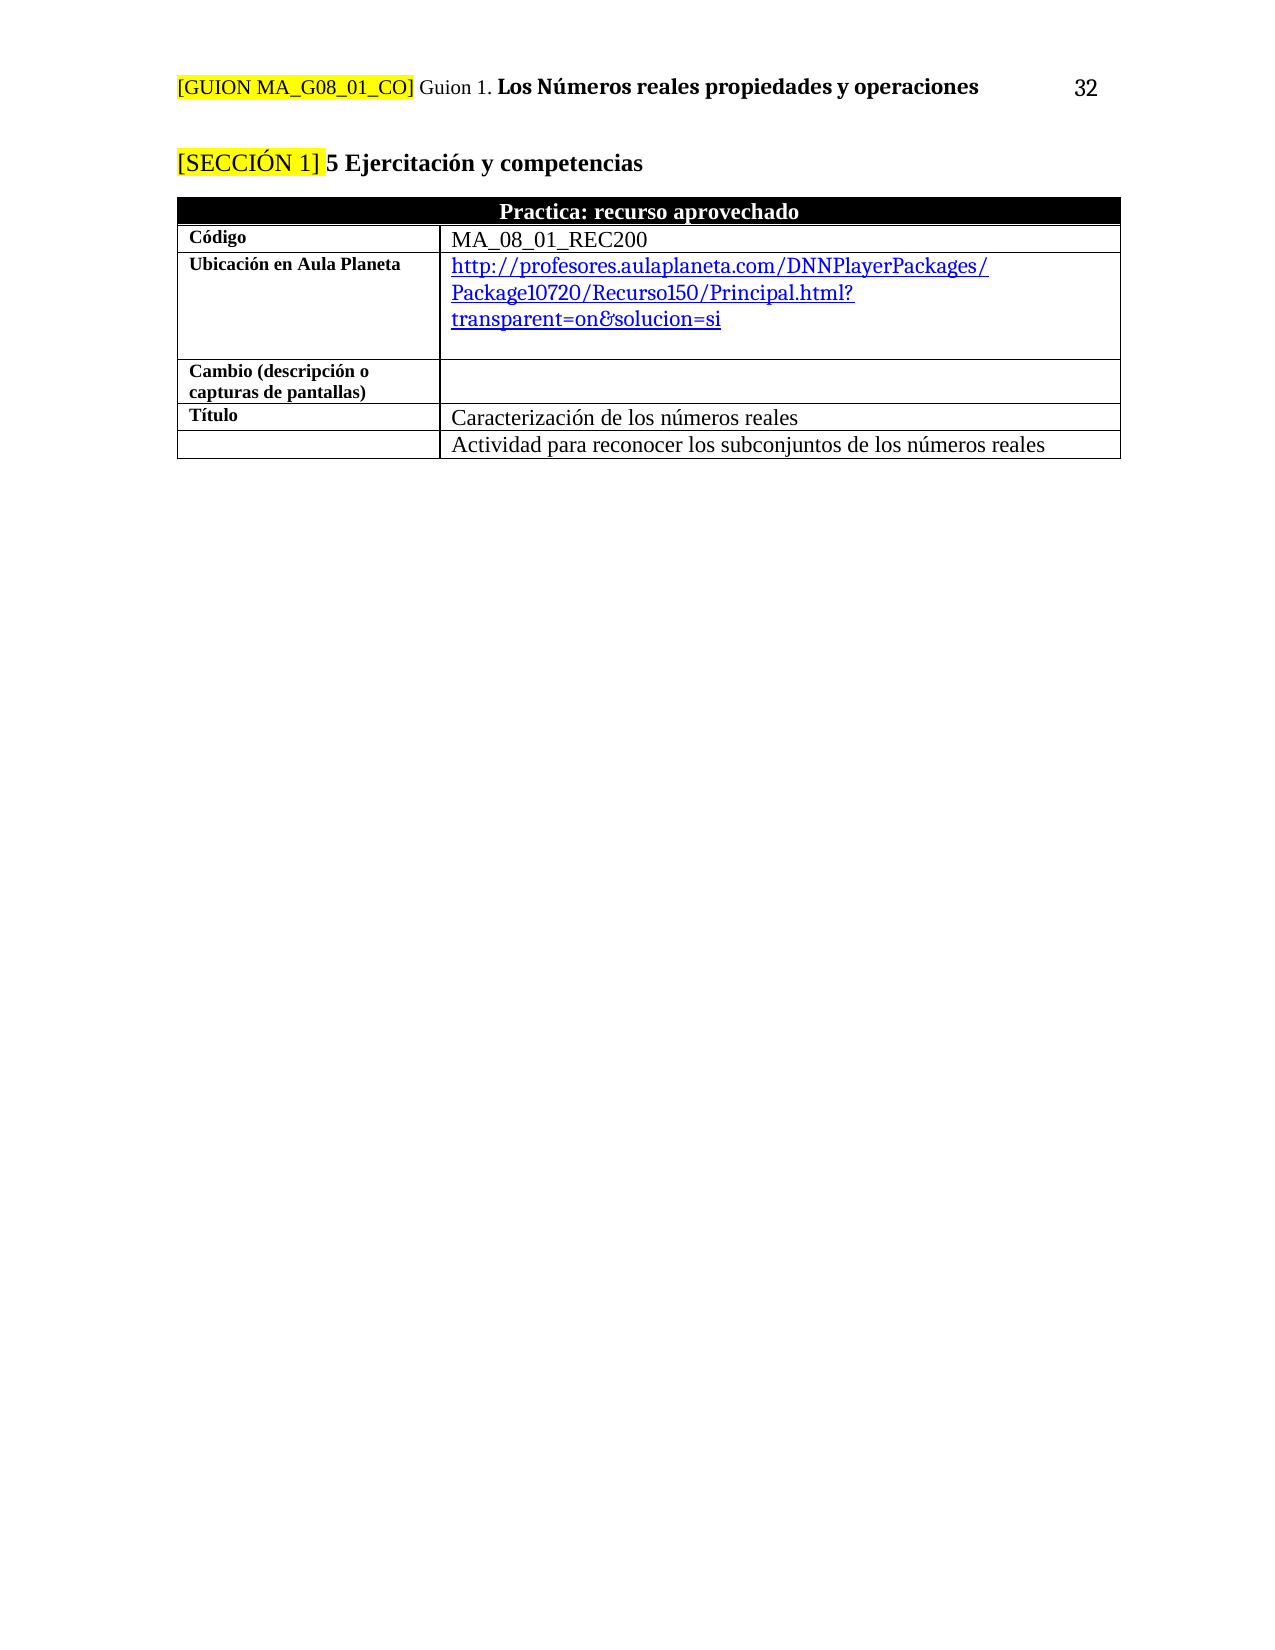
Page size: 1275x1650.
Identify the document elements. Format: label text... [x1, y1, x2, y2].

table_cell [178, 431, 439, 457]
table_cell Código [178, 226, 439, 252]
table_cell Ubicación en Aula Planeta [178, 253, 439, 358]
table_cell Cambio (descripción o capturas de pantallas) [178, 360, 439, 403]
table_cell [441, 360, 1120, 403]
table_cell Actividad para reconocer los subconjuntos de los números reales [441, 431, 1120, 457]
table_cell http://profesores.aulaplaneta.com/DNNPlayerPackages/Package10720/Recurso150/Principal.html?transparent=on&solucion=si [441, 253, 1120, 358]
text [SECCIÓN 1] 5 Ejercitación y competencias [326, 148, 1098, 176]
table_cell Título [178, 404, 439, 430]
table_header Practica: recurso aprovechado [178, 198, 1120, 224]
table_cell Caracterización de los números reales [441, 404, 1120, 430]
table_cell MA_08_01_REC200 [441, 226, 1120, 252]
